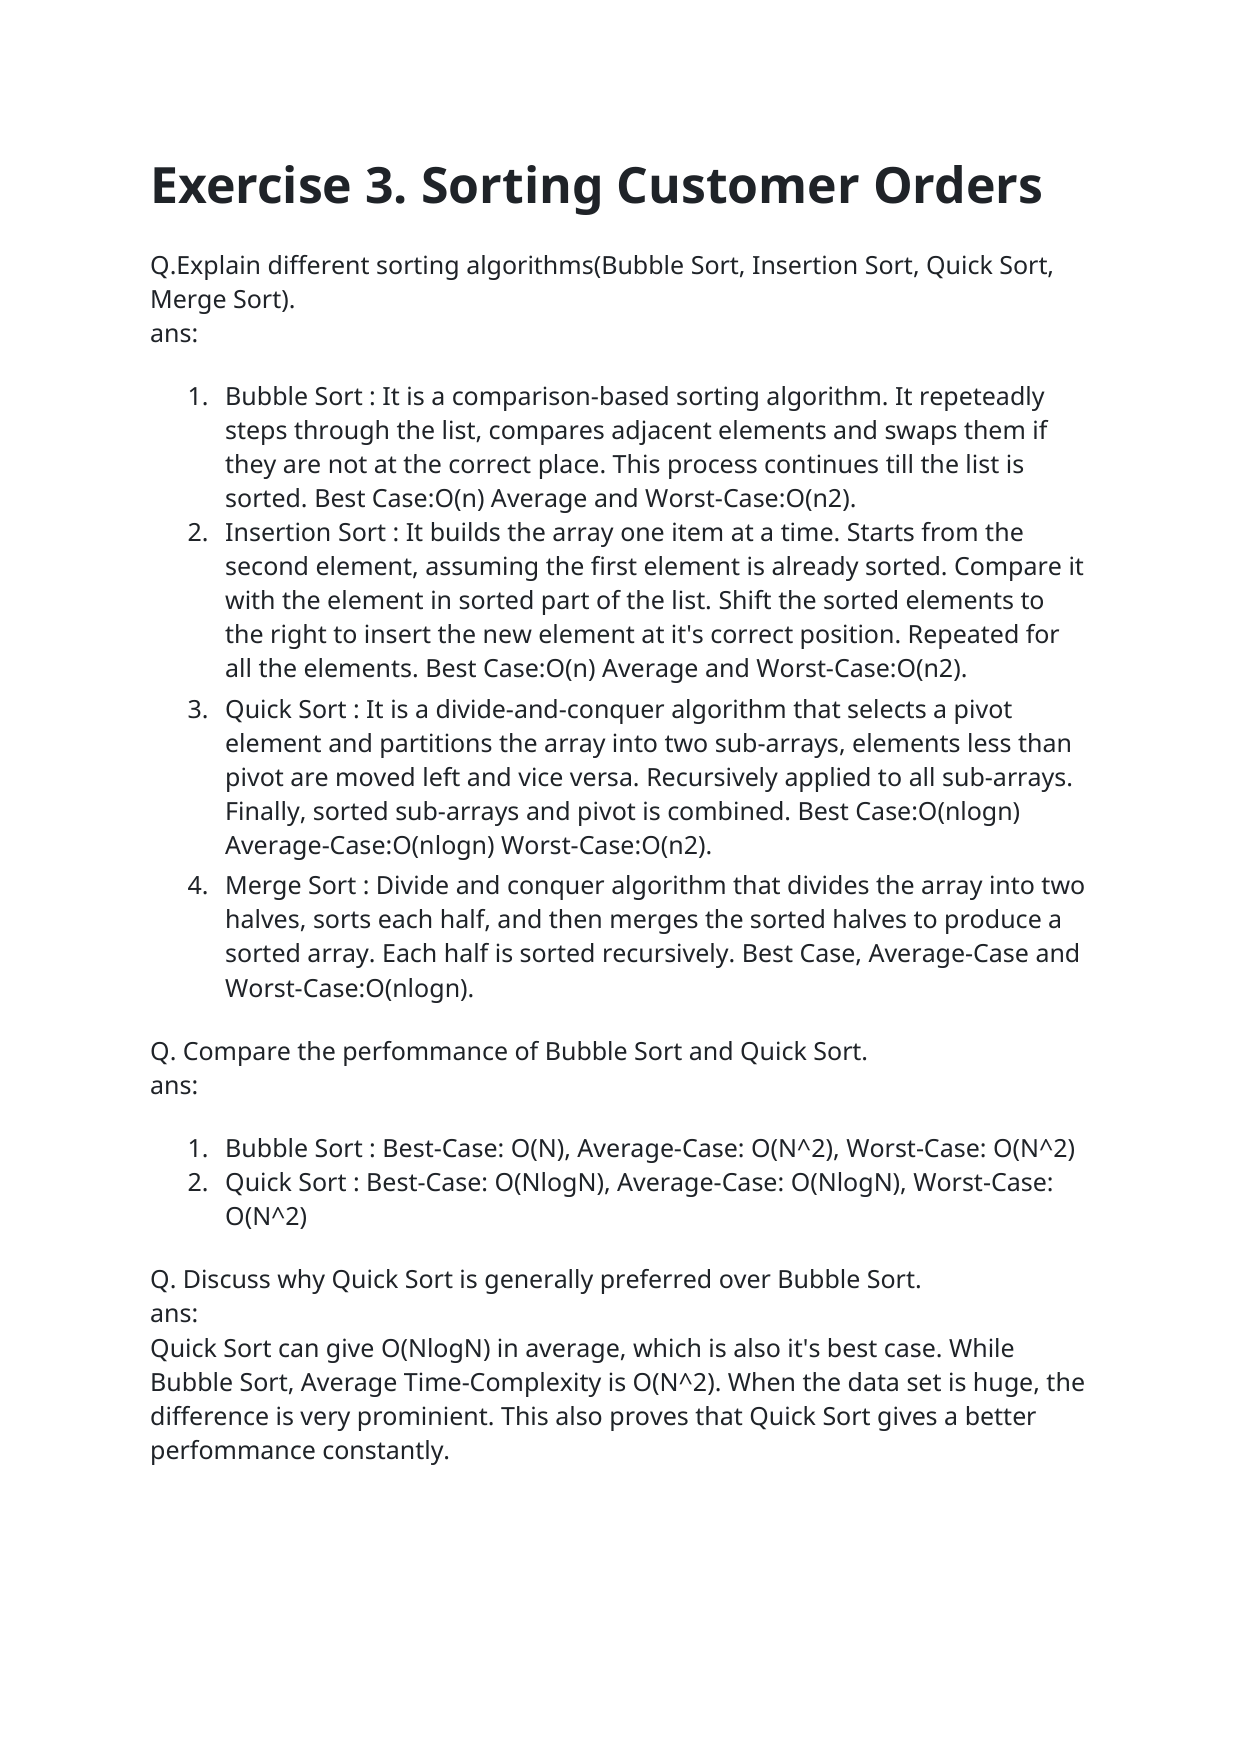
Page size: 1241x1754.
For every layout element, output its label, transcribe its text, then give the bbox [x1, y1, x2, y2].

list Bubble Sort : It is a comparison-based sorting algorithm. It repeteadly steps through the list, compares adjacent elements and swaps them if they are not at the correct place. This process continues till the list is sorted. Best Case:O(n) Average and Worst-Case:O(n2). [187, 379, 1090, 515]
text Exercise 3. Sorting Customer Orders [150, 150, 1090, 218]
list Quick Sort : Best-Case: O(NlogN), Average-Case: O(NlogN), Worst-Case: O(N^2) [187, 1165, 1090, 1233]
list Insertion Sort : It builds the array one item at a time. Starts from the second element, assuming the first element is already sorted. Compare it with the element in sorted part of the list. Shift the sorted elements to the right to insert the new element at it's correct position. Repeated for all the elements. Best Case:O(n) Average and Worst-Case:O(n2). [187, 515, 1090, 685]
list Bubble Sort : Best-Case: O(N), Average-Case: O(N^2), Worst-Case: O(N^2) [187, 1131, 1090, 1165]
text Q. Discuss why Quick Sort is generally preferred over Bubble Sort. ans: Quick Sort can give O(NlogN) in average, which is also it's best case. While Bubble Sort, Average Time-Complexity is O(N^2). When the data set is huge, the difference is very prominient. This also proves that Quick Sort gives a better perfommance constantly. [150, 1262, 1090, 1466]
text Q. Compare the perfommance of Bubble Sort and Quick Sort. ans: [150, 1033, 1090, 1102]
list Quick Sort : It is a divide-and-conquer algorithm that selects a pivot element and partitions the array into two sub-arrays, elements less than pivot are moved left and vice versa. Recursively applied to all sub-arrays. Finally, sorted sub-arrays and pivot is combined. Best Case:O(nlogn) Average-Case:O(nlogn) Worst-Case:O(n2). [187, 691, 1090, 862]
text Q.Explain different sorting algorithms(Bubble Sort, Insertion Sort, Quick Sort, Merge Sort). ans: [150, 247, 1090, 349]
list Merge Sort : Divide and conquer algorithm that divides the array into two halves, sorts each half, and then merges the sorted halves to produce a sorted array. Each half is sorted recursively. Best Case, Average-Case and Worst-Case:O(nlogn). [187, 868, 1090, 1004]
